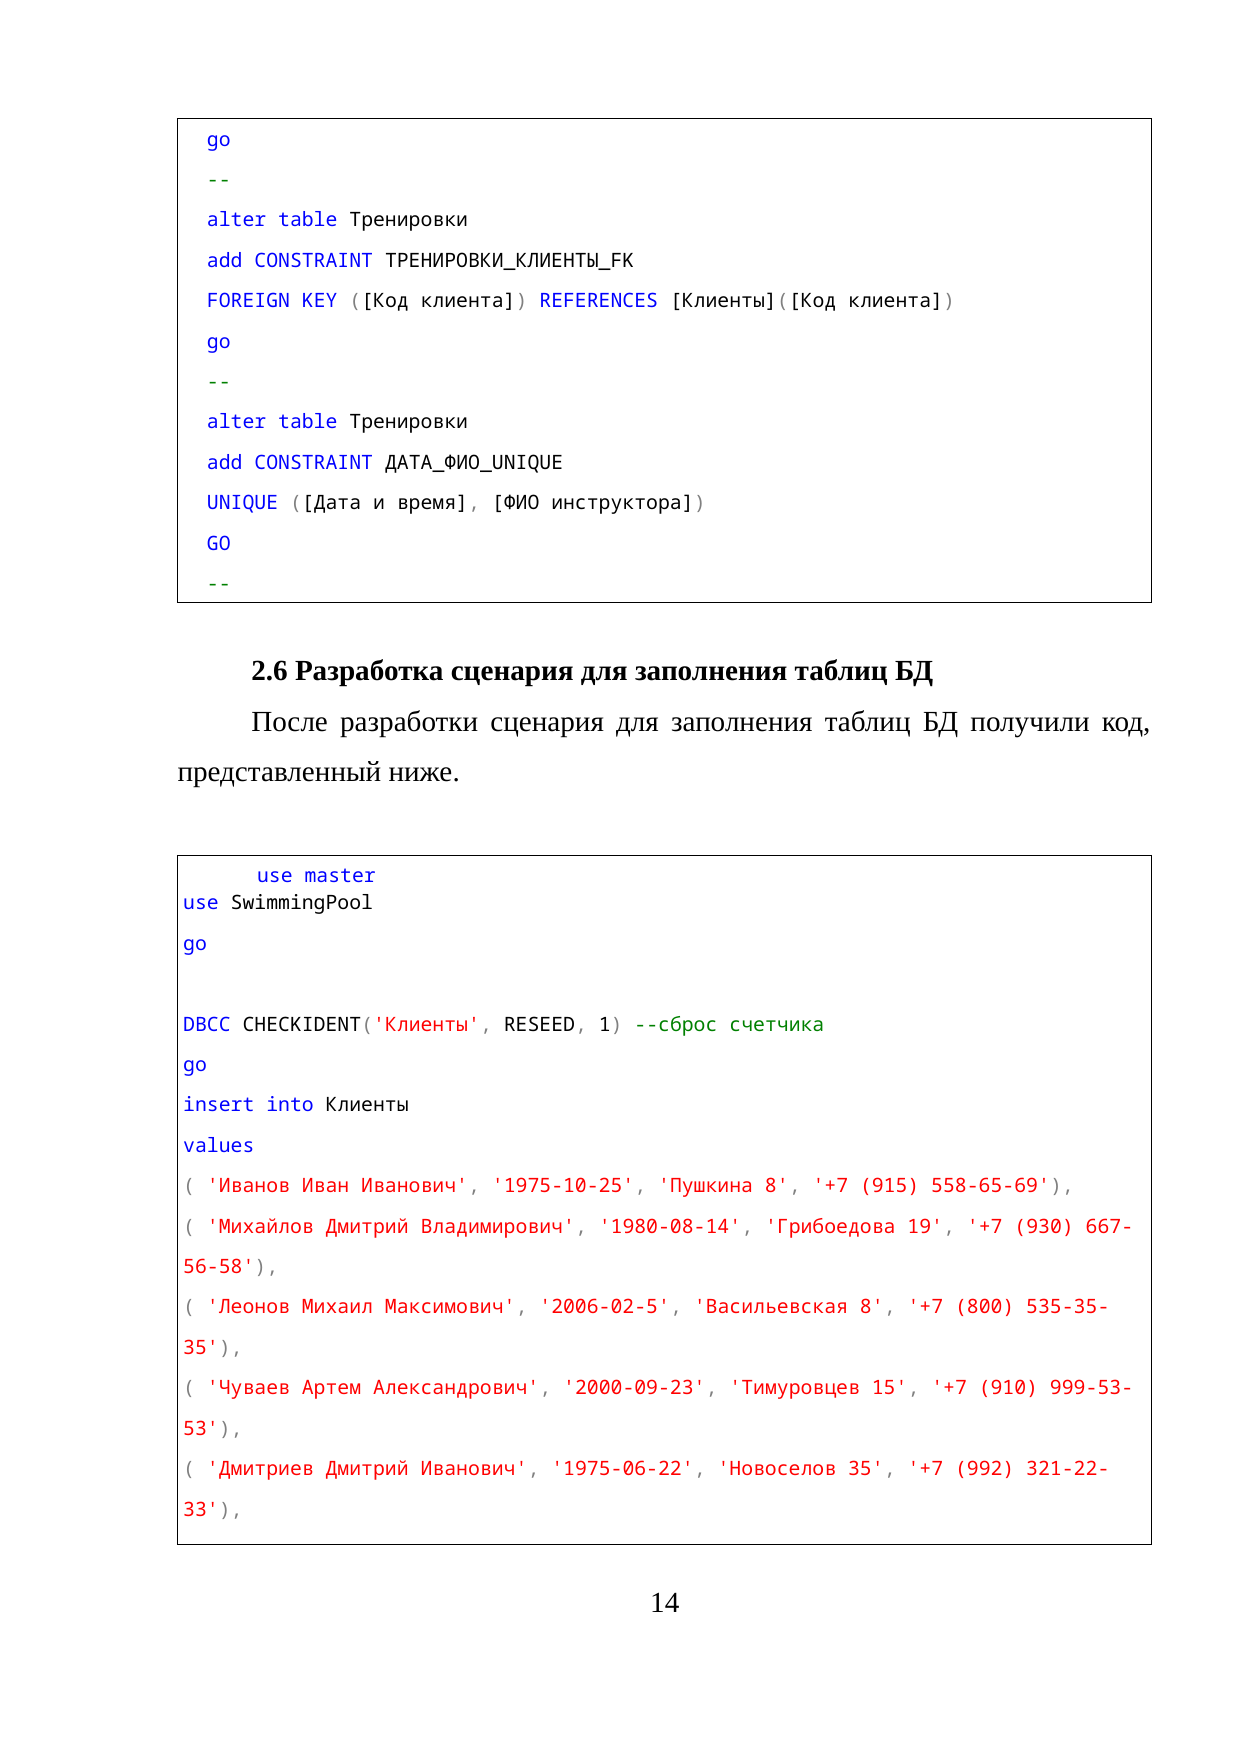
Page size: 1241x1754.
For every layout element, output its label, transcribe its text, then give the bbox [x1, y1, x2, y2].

text После разработки сценария для заполнения таблиц БД получили код, представленный ниже. [177, 704, 1152, 788]
subtitle 2.6 Разработка сценария для заполнения таблиц БД [177, 653, 1152, 687]
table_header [178, 856, 1151, 1544]
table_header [178, 119, 1151, 602]
